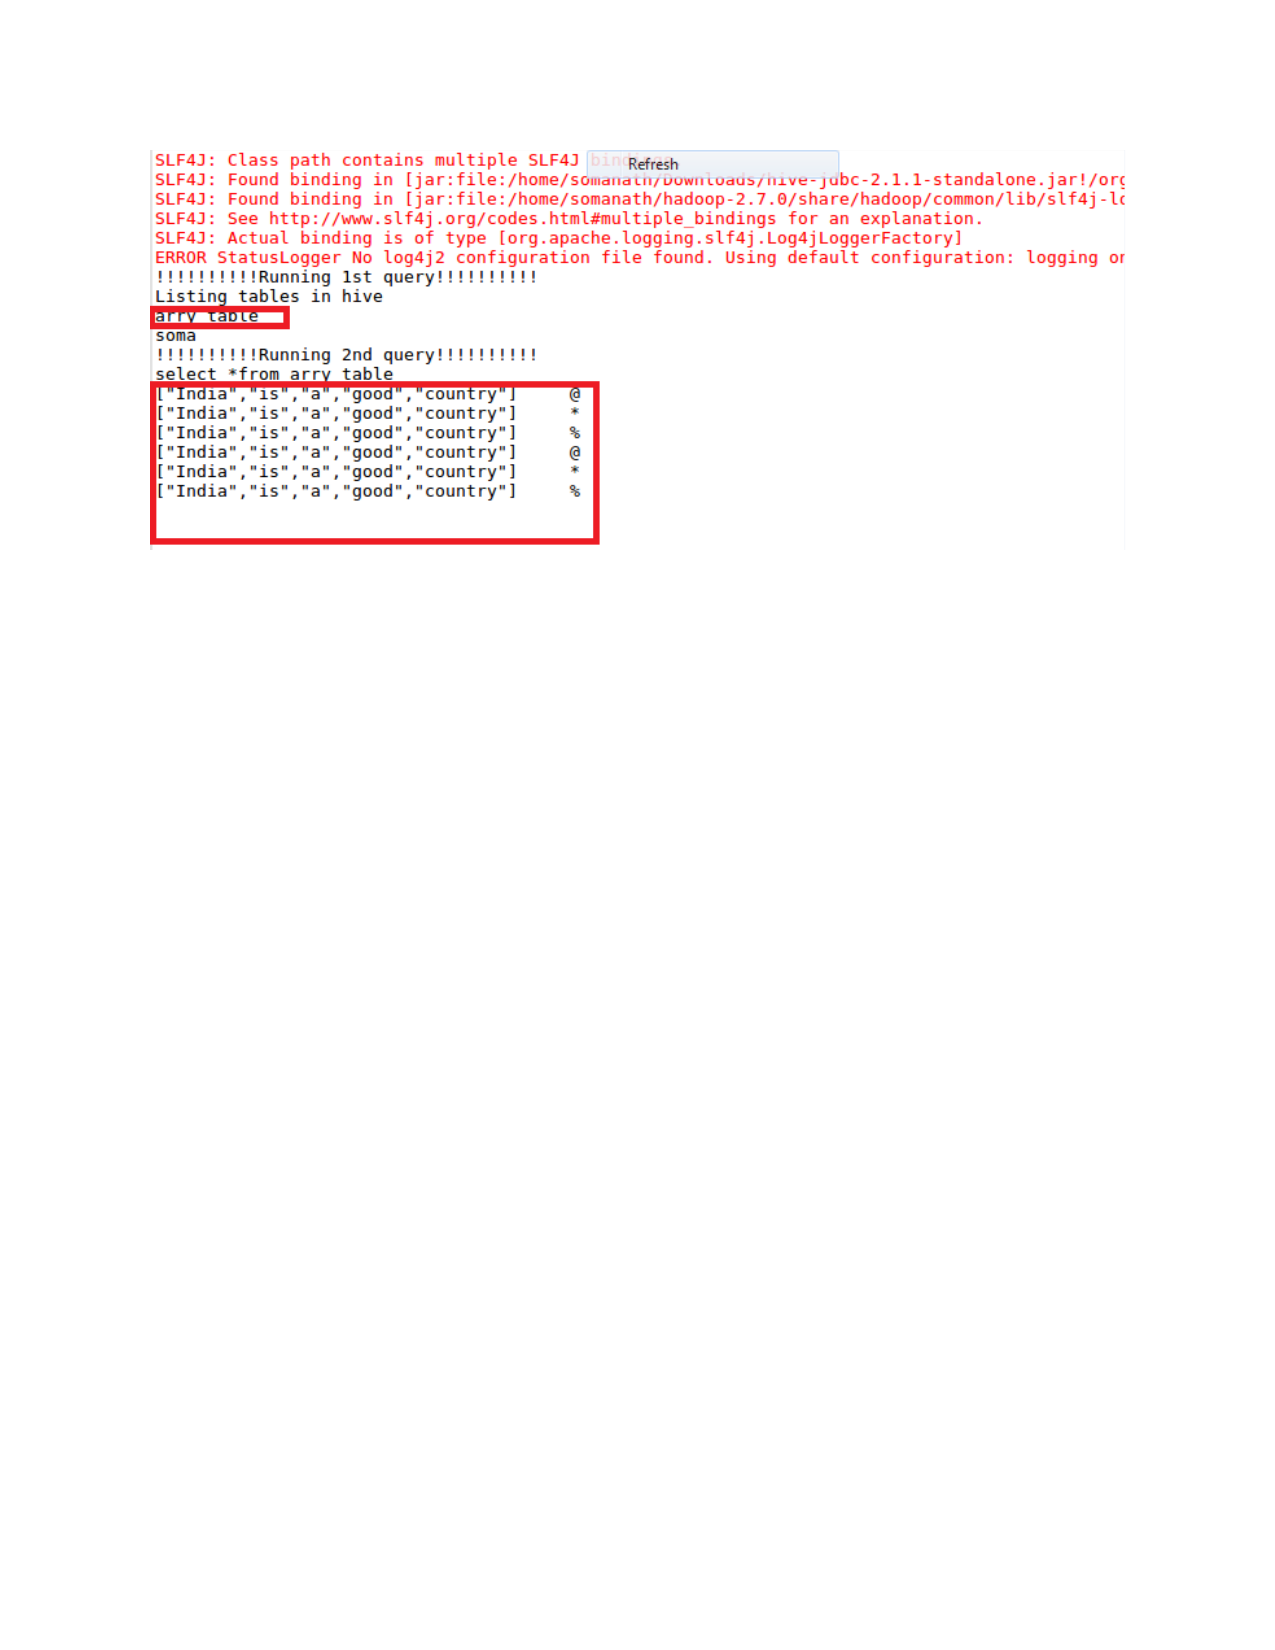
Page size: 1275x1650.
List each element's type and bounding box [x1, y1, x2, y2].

picture [150, 150, 1125, 550]
